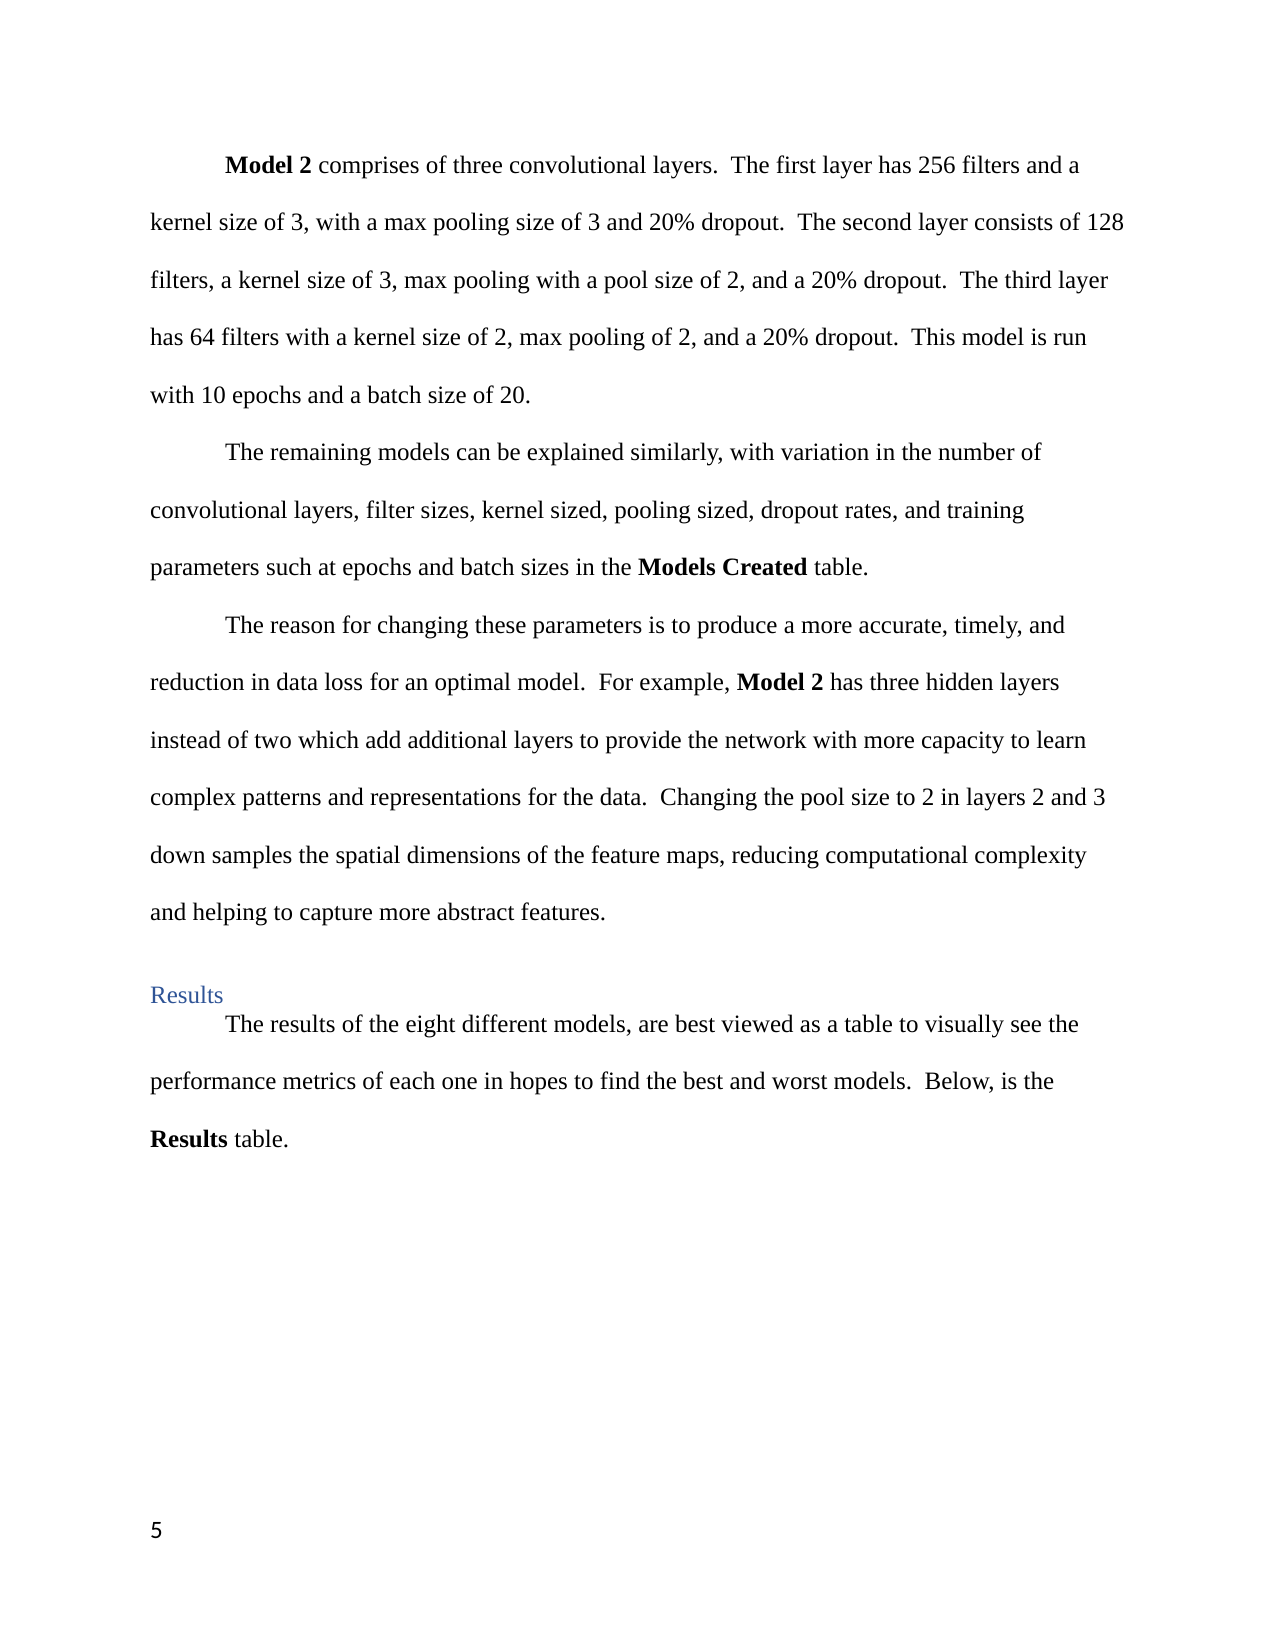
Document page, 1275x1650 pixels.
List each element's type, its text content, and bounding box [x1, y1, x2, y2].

text The results of the eight different models, are best viewed as a table to visually see the performance metrics of each one in hopes to find the best and worst models. Below, is the Results table. [150, 1009, 1125, 1152]
text Model 2 comprises of three convolutional layers. The first layer has 256 filters and a kernel size of 3, with a max pooling size of 3 and 20% dropout. The second layer consists of 128 filters, a kernel size of 3, max pooling with a pool size of 2, and a 20% dropout. The third layer has 64 filters with a kernel size of 2, max pooling of 2, and a 20% dropout. This model is run with 10 epochs and a batch size of 20. [150, 150, 1125, 409]
subtitle Results [150, 980, 1125, 1009]
text The remaining models can be explained similarly, with variation in the number of convolutional layers, filter sizes, kernel sized, pooling sized, dropout rates, and training parameters such at epochs and batch sizes in the Models Created table. [150, 437, 1125, 581]
text The reason for changing these parameters is to produce a more accurate, timely, and reduction in data loss for an optimal model. For example, Model 2 has three hidden layers instead of two which add additional layers to provide the network with more capacity to learn complex patterns and representations for the data. Changing the pool size to 2 in layers 2 and 3 down samples the spatial dimensions of the feature maps, reducing computational complexity and helping to capture more abstract features. [150, 610, 1125, 926]
